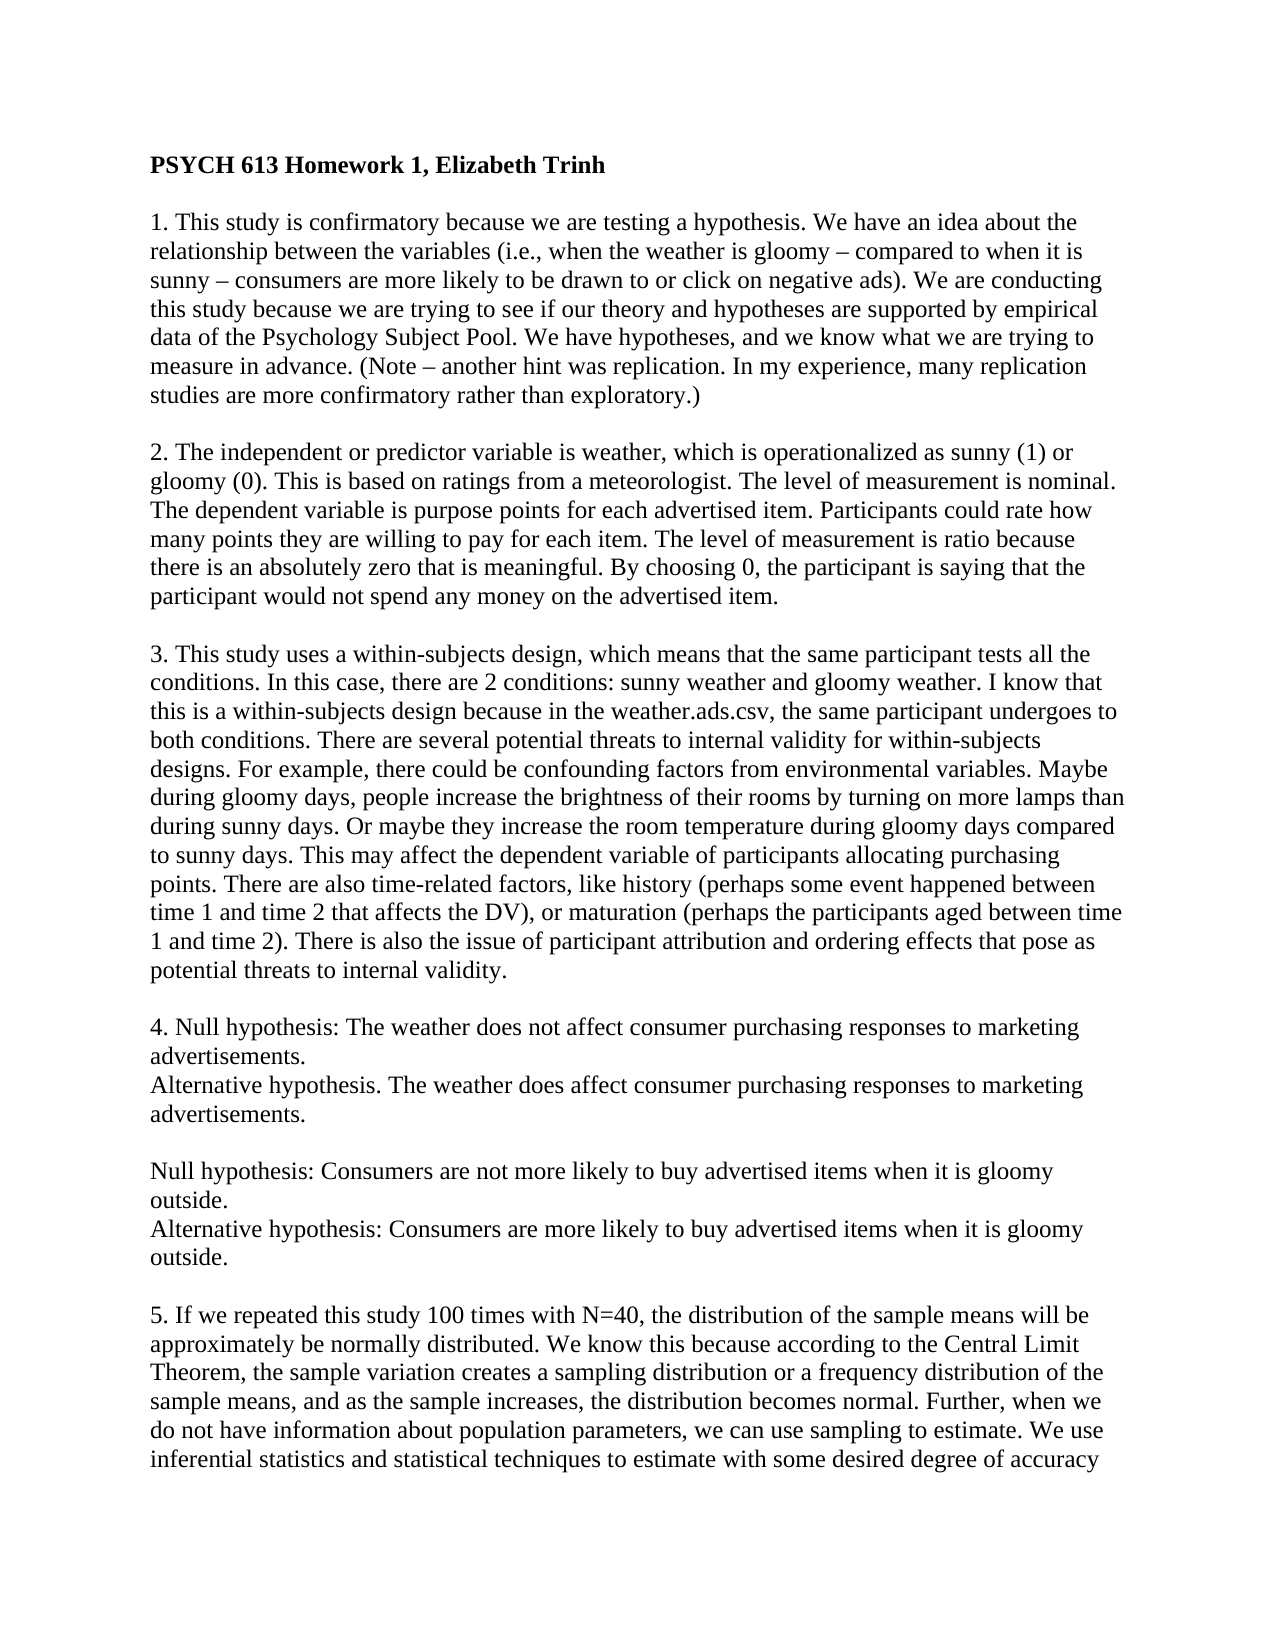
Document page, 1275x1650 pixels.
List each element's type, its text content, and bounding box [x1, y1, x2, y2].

text Alternative hypothesis. The weather does affect consumer purchasing responses to marketing advertisements. [150, 1070, 1125, 1127]
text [150, 1300, 1125, 1472]
text 4. Null hypothesis: The weather does not affect consumer purchasing responses to marketing advertisements. [150, 1012, 1125, 1070]
text Alternative hypothesis: Consumers are more likely to buy advertised items when it is gloomy outside. [150, 1214, 1125, 1271]
text 2. The independent or predictor variable is weather, which is operationalized as sunny (1) or gloomy (0). This is based on ratings from a meteorologist. The level of measurement is nominal. The dependent variable is purpose points for each advertised item. Participants could rate how many points they are willing to pay for each item. The level of measurement is ratio because there is an absolutely zero that is meaningful. By choosing 0, the participant is saying that the participant would not spend any money on the advertised item. [150, 437, 1125, 610]
text 1. This study is confirmatory because we are testing a hypothesis. We have an idea about the relationship between the variables (i.e., when the weather is gloomy – compared to when it is sunny – consumers are more likely to be drawn to or click on negative ads). We are conducting this study because we are trying to see if our theory and hypotheses are supported by empirical data of the Psychology Subject Pool. We have hypotheses, and we know what we are trying to measure in advance. (Note – another hint was replication. In my experience, many replication studies are more confirmatory rather than exploratory.) [150, 207, 1125, 409]
text PSYCH 613 Homework 1, Elizabeth Trinh [150, 150, 1125, 179]
text 3. This study uses a within-subjects design, which means that the same participant tests all the conditions. In this case, there are 2 conditions: sunny weather and gloomy weather. I know that this is a within-subjects design because in the weather.ads.csv, the same participant undergoes to both conditions. There are several potential threats to internal validity for within-subjects designs. For example, there could be confounding factors from environmental variables. Maybe during gloomy days, people increase the brightness of their rooms by turning on more lamps than during sunny days. Or maybe they increase the room temperature during gloomy days compared to sunny days. This may affect the dependent variable of participants allocating purchasing points. There are also time-related factors, like history (perhaps some event happened between time 1 and time 2 that affects the DV), or maturation (perhaps the participants aged between time 1 and time 2). There is also the issue of participant attribution and ordering effects that pose as potential threats to internal validity. [150, 639, 1125, 984]
text Null hypothesis: Consumers are not more likely to buy advertised items when it is gloomy outside. [150, 1156, 1125, 1214]
